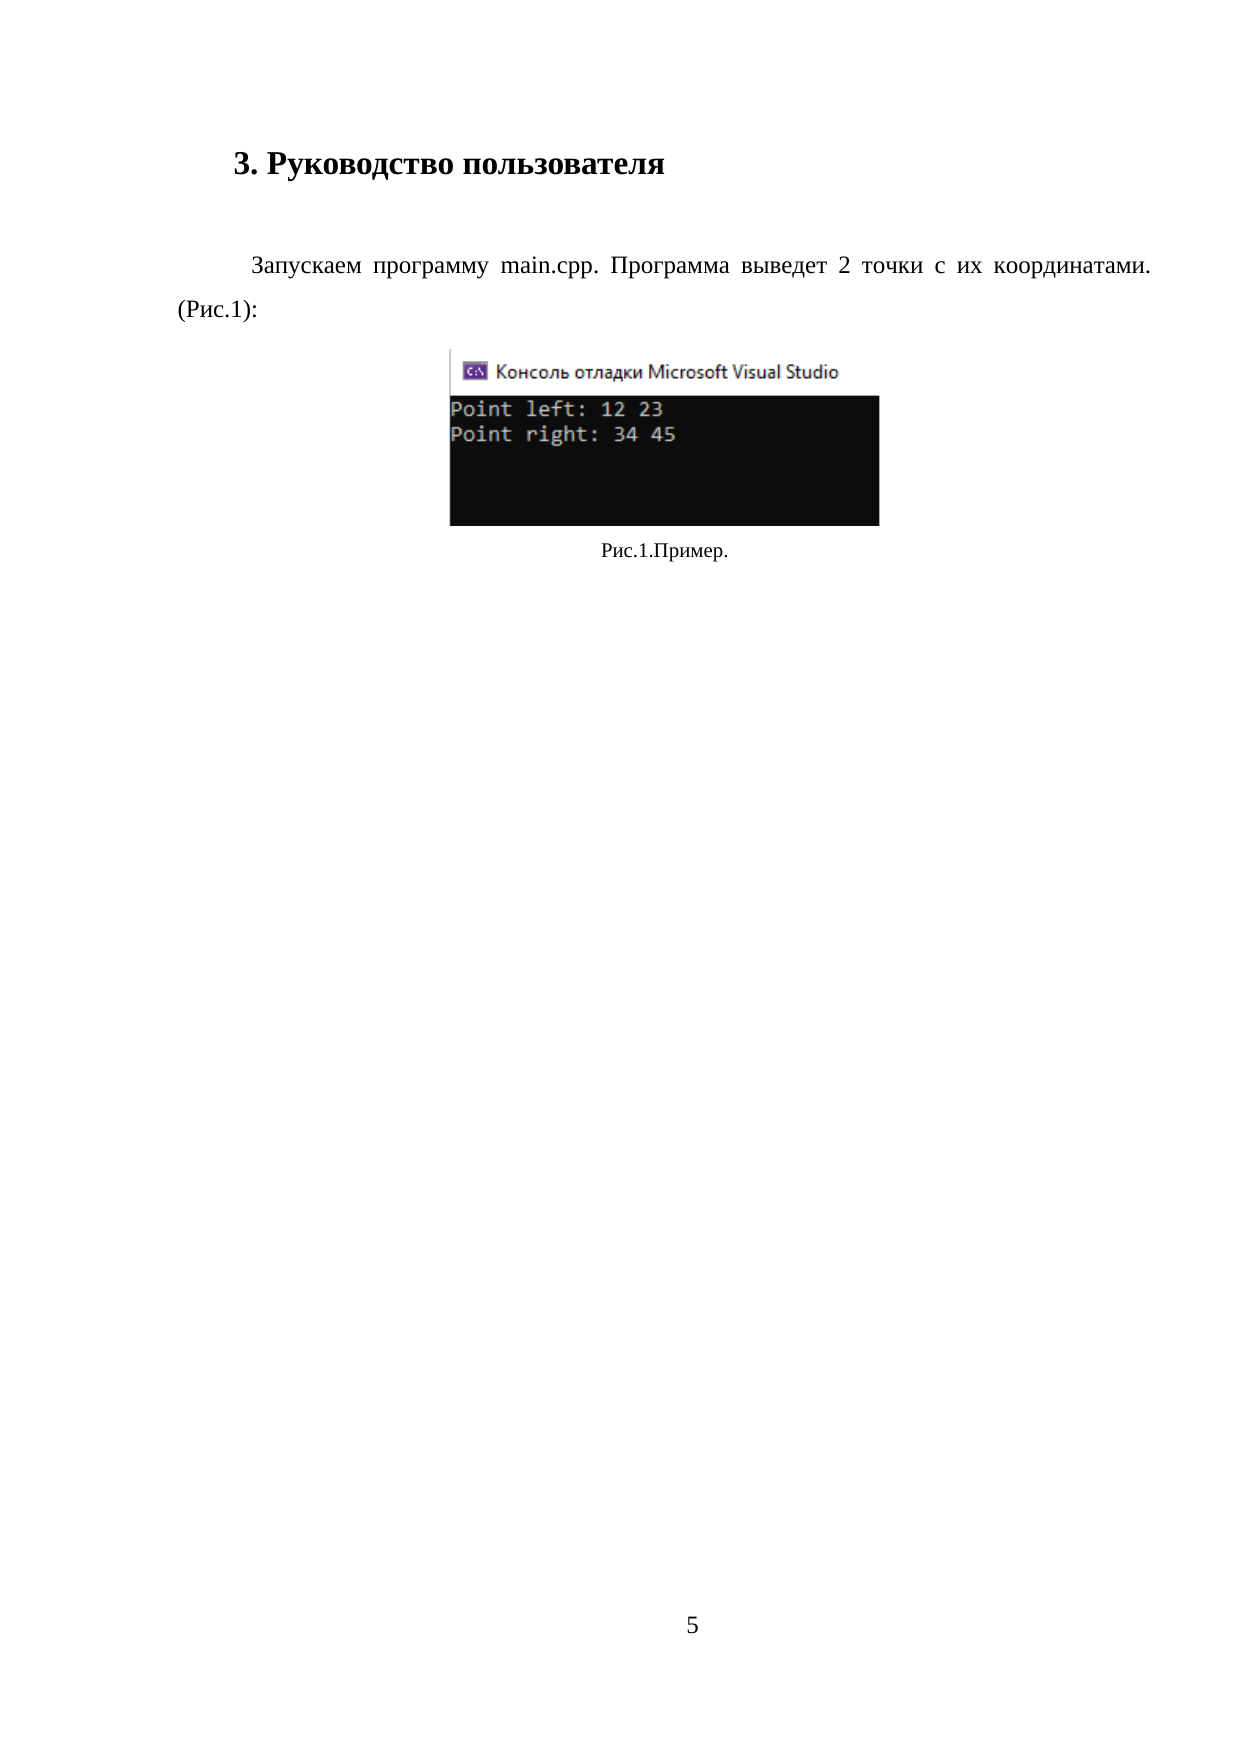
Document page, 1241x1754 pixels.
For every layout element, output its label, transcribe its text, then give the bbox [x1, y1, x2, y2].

text Запускаем программу main.cpp. Программа выведет 2 точки с их координатами. (Рис.1): [177, 251, 1152, 322]
subtitle 3. Руководство пользователя [177, 143, 1152, 181]
picture [449, 349, 880, 526]
text Рис.1.Пример. [177, 538, 1152, 562]
